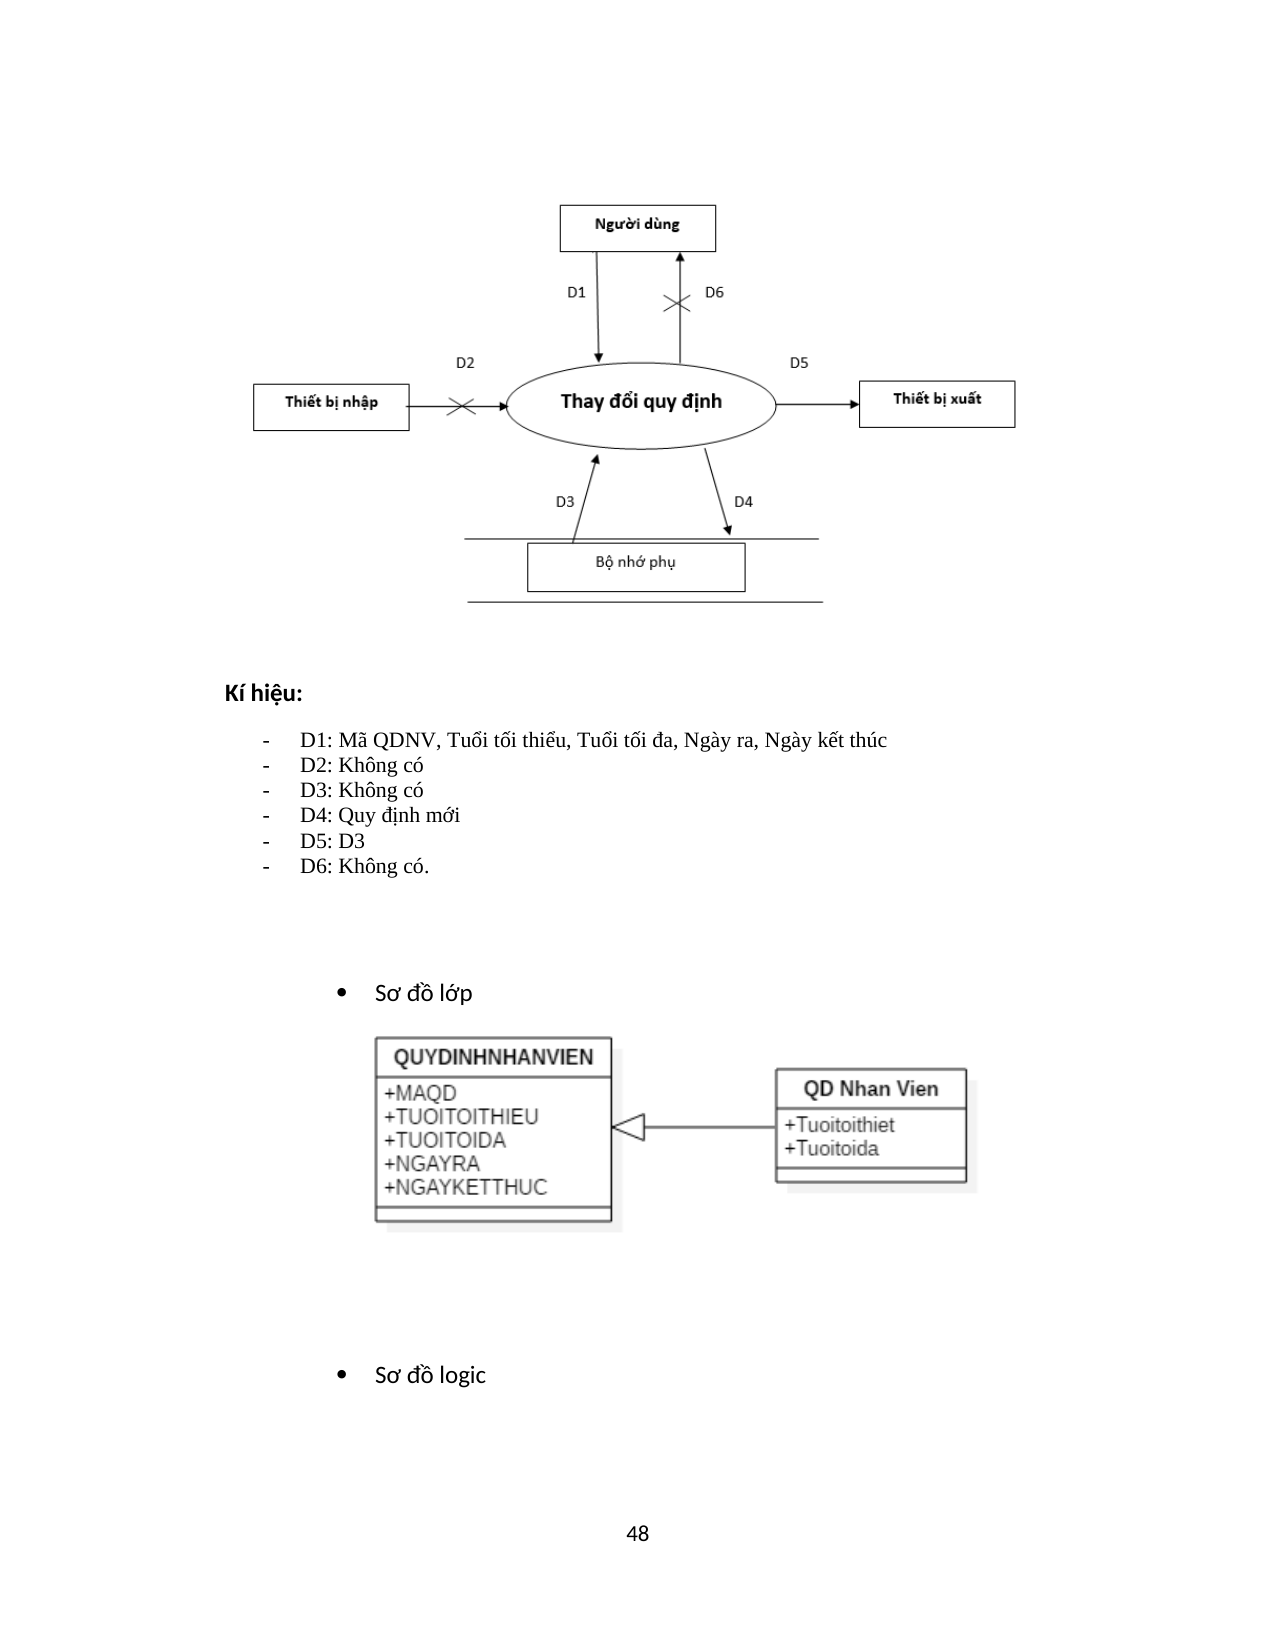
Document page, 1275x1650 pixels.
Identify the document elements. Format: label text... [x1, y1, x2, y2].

list D2: Không có [262, 752, 1125, 777]
list D4: Quy định mới [262, 802, 1125, 828]
list Sơ đồ lớp [337, 977, 1125, 1008]
text Kí hiệu: [150, 677, 1125, 708]
list D5: D3 [262, 828, 1125, 853]
picture [356, 1010, 994, 1242]
list D3: Không có [262, 777, 1125, 802]
list D1: Mã QDNV, Tuổi tối thiểu, Tuổi tối đa, Ngày ra, Ngày kết thúc [262, 727, 1125, 752]
picture [249, 150, 1026, 609]
list D6: Không có. [262, 853, 1125, 878]
list Sơ đồ logic [337, 1359, 1125, 1390]
